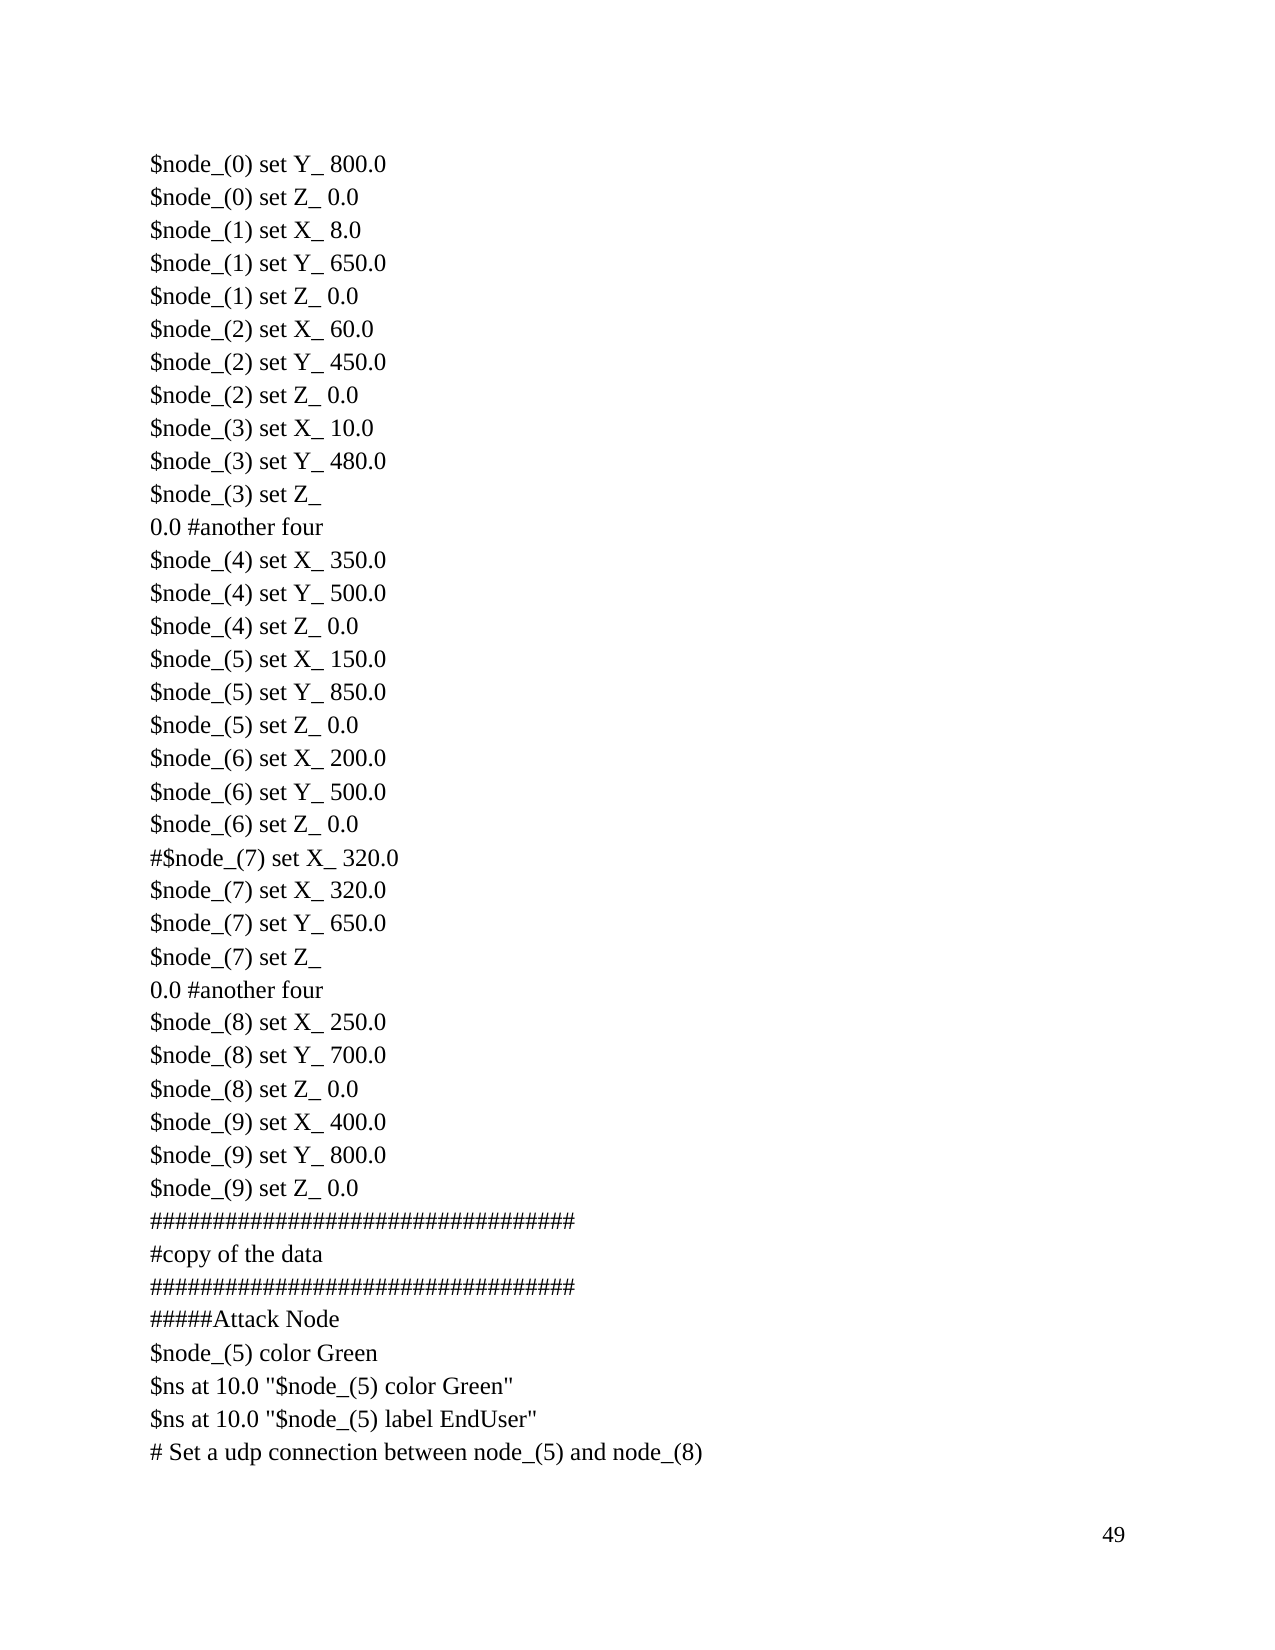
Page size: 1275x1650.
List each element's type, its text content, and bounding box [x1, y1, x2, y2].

text $node_(7) set Y_ 650.0 [150, 908, 1148, 937]
text $node_(8) set X_ 250.0 [150, 1008, 1148, 1036]
text $node_(7) set X_ 320.0 [150, 876, 1148, 904]
text $node_(5) set X_ 150.0 [150, 644, 1148, 673]
text $ns at 10.0 "$node_(5) label EndUser" [150, 1404, 1148, 1432]
text $node_(8) set Z_ 0.0 [150, 1074, 1148, 1103]
text $node_(0) set Z_ 0.0 [150, 182, 1148, 211]
text $node_(2) set X_ 60.0 [150, 314, 1148, 343]
text $node_(0) set Y_ 800.0 [150, 149, 1148, 178]
text $node_(5) set Y_ 850.0 [150, 677, 1148, 706]
text $node_(9) set Y_ 800.0 [150, 1140, 1148, 1169]
text $node_(4) set Z_ 0.0 [150, 611, 1148, 640]
text $ns at 10.0 "$node_(5) color Green" [150, 1371, 1148, 1399]
text $node_(1) set Z_ 0.0 [150, 281, 1148, 310]
text $node_(2) set Y_ 450.0 [150, 347, 1148, 376]
text $node_(8) set Y_ 700.0 [150, 1041, 1148, 1069]
text $node_(3) set X_ 10.0 [150, 413, 1148, 442]
text $node_(6) set Z_ 0.0 #$node_(7) set X_ 320.0 [150, 809, 433, 871]
text $node_(9) set X_ 400.0 [150, 1107, 1148, 1136]
text $node_(5) set Z_ 0.0 [150, 710, 1148, 739]
text $node_(4) set X_ 350.0 [150, 545, 1148, 574]
text $node_(9) set Z_ 0.0 ################################## [150, 1173, 577, 1235]
text $node_(6) set Y_ 500.0 [150, 777, 1148, 805]
text $node_(1) set Y_ 650.0 [150, 248, 1148, 277]
text #copy of the data ################################## [150, 1239, 577, 1301]
text # Set a udp connection between node_(5) and node_(8) [150, 1437, 1148, 1466]
text #####Attack Node [150, 1305, 1148, 1334]
text $node_(3) set Z_ 0.0 #another four [150, 479, 358, 541]
text $node_(6) set X_ 200.0 [150, 743, 1148, 772]
text $node_(7) set Z_ 0.0 #another four [150, 942, 358, 1003]
text $node_(5) color Green [150, 1338, 1148, 1367]
text $node_(4) set Y_ 500.0 [150, 578, 1148, 607]
text $node_(3) set Y_ 480.0 [150, 446, 1148, 475]
text $node_(1) set X_ 8.0 [150, 215, 1148, 244]
text $node_(2) set Z_ 0.0 [150, 380, 1148, 409]
